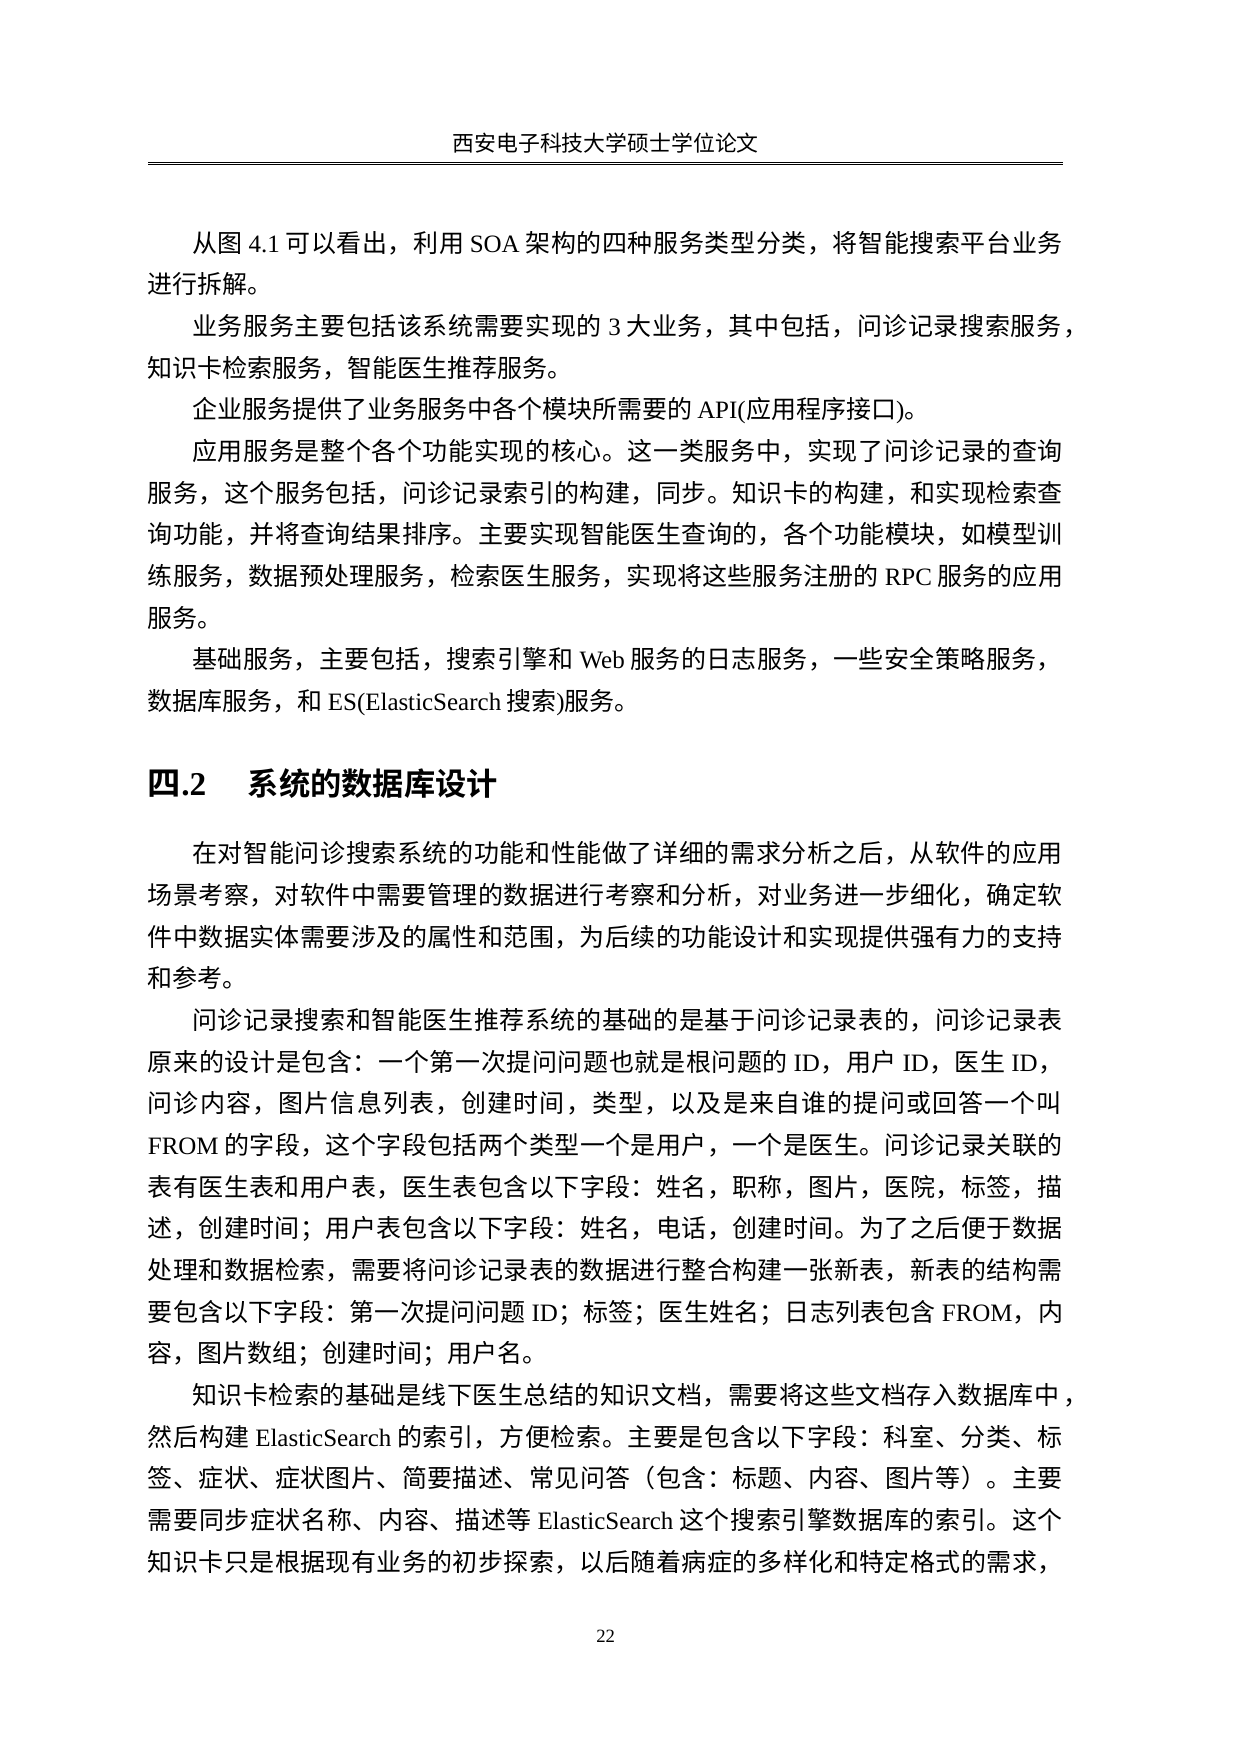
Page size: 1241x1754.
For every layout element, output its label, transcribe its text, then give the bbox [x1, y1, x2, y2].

text 业务服务主要包括该系统需要实现的3大业务，其中包括，问诊记录搜索服务，知识卡检索服务，智能医生推荐服务。 [148, 302, 1063, 386]
text 在对智能问诊搜索系统的功能和性能做了详细的需求分析之后，从软件的应用场景考察，对软件中需要管理的数据进行考察和分析，对业务进一步细化，确定软件中数据实体需要涉及的属性和范围，为后续的功能设计和实现提供强有力的支持和参考。 [148, 829, 1063, 996]
text 基础服务，主要包括，搜索引擎和Web服务的日志服务，一些安全策略服务，数据库服务，和ES(ElasticSearch搜索)服务。 [148, 636, 1063, 719]
text 从图4.1可以看出，利用SOA架构的四种服务类型分类，将智能搜索平台业务进行拆解。 [148, 219, 1063, 302]
text 问诊记录搜索和智能医生推荐系统的基础的是基于问诊记录表的，问诊记录表原来的设计是包含：一个第一次提问问题也就是根问题的ID，用户ID，医生ID，问诊内容，图片信息列表，创建时间，类型，以及是来自谁的提问或回答一个叫FROM的字段，这个字段包括两个类型一个是用户，一个是医生。问诊记录关联的表有医生表和用户表，医生表包含以下字段：姓名，职称，图片，医院，标签，描述，创建时间；用户表包含以下字段：姓名，电话，创建时间。为了之后便于数据处理和数据检索，需要将问诊记录表的数据进行整合构建一张新表，新表的结构需要包含以下字段：第一次提问问题ID；标签；医生姓名；日志列表包含FROM，内容，图片数组；创建时间；用户名。 [148, 996, 1063, 1371]
subtitle 系统的数据库设计 [148, 756, 1063, 804]
text 应用服务是整个各个功能实现的核心。这一类服务中，实现了问诊记录的查询服务，这个服务包括，问诊记录索引的构建，同步。知识卡的构建，和实现检索查询功能，并将查询结果排序。主要实现智能医生查询的，各个功能模块，如模型训练服务，数据预处理服务，检索医生服务，实现将这些服务注册的RPC服务的应用服务。 [148, 427, 1063, 636]
text 企业服务提供了业务服务中各个模块所需要的API(应用程序接口)。 [148, 386, 1063, 427]
